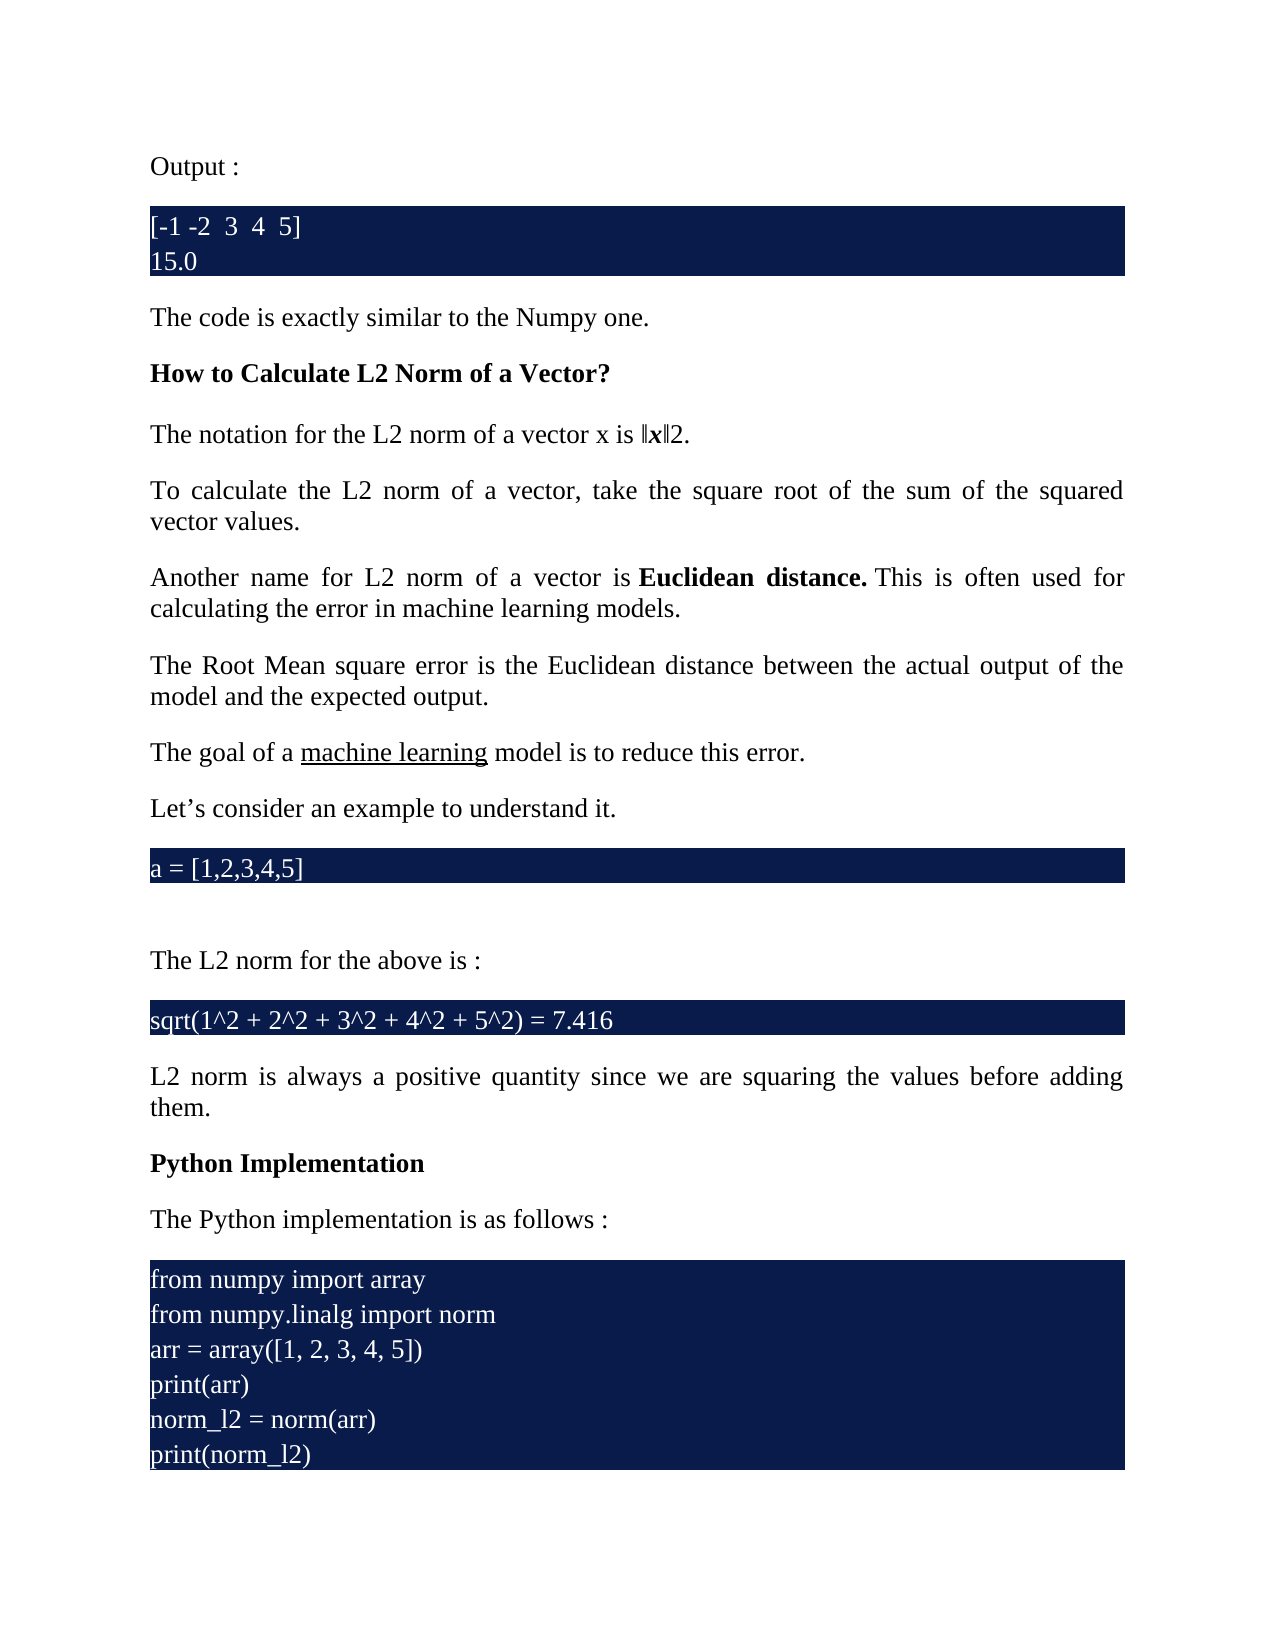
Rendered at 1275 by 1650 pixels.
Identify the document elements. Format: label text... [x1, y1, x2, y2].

text arr = array([1, 2, 3, 4, 5]) [150, 1330, 1125, 1365]
text print(arr) [150, 1365, 1125, 1400]
text The goal of a machine learning model is to reduce this error. [150, 736, 1125, 767]
text [-1 -2 3 4 5] [150, 206, 1125, 241]
text sqrt(1^2 + 2^2 + 3^2 + 4^2 + 5^2) = 7.416 [150, 1000, 1125, 1035]
text To calculate the L2 norm of a vector, take the square root of the sum of the squared vector values. [150, 474, 1125, 536]
text a = [1,2,3,4,5] [150, 848, 1125, 883]
text norm_l2 = norm(arr) [150, 1400, 1125, 1435]
text print(norm_l2) [150, 1435, 1125, 1470]
text The Python implementation is as follows : [150, 1204, 1125, 1235]
subtitle Python Implementation [150, 1147, 1125, 1179]
text The code is exactly similar to the Numpy one. [150, 301, 1125, 332]
text from numpy import array [150, 1260, 1125, 1295]
text Another name for L2 norm of a vector is Euclidean distance. This is often used for calculating the error in machine learning models. [150, 561, 1125, 624]
text from numpy.linalg import norm [150, 1295, 1125, 1330]
text Let’s consider an example to understand it. [150, 792, 1125, 823]
text The Root Mean square error is the Euclidean distance between the actual output of the model and the expected output. [150, 649, 1125, 711]
text The L2 norm for the above is : [150, 944, 1125, 975]
subtitle How to Calculate L2 Norm of a Vector? [150, 357, 1125, 388]
text The notation for the L2 norm of a vector x is ‖x‖2. [150, 418, 1125, 449]
text 15.0 [150, 241, 1125, 276]
text Output : [150, 150, 1125, 181]
text L2 norm is always a positive quantity since we are squaring the values before adding them. [150, 1060, 1125, 1122]
